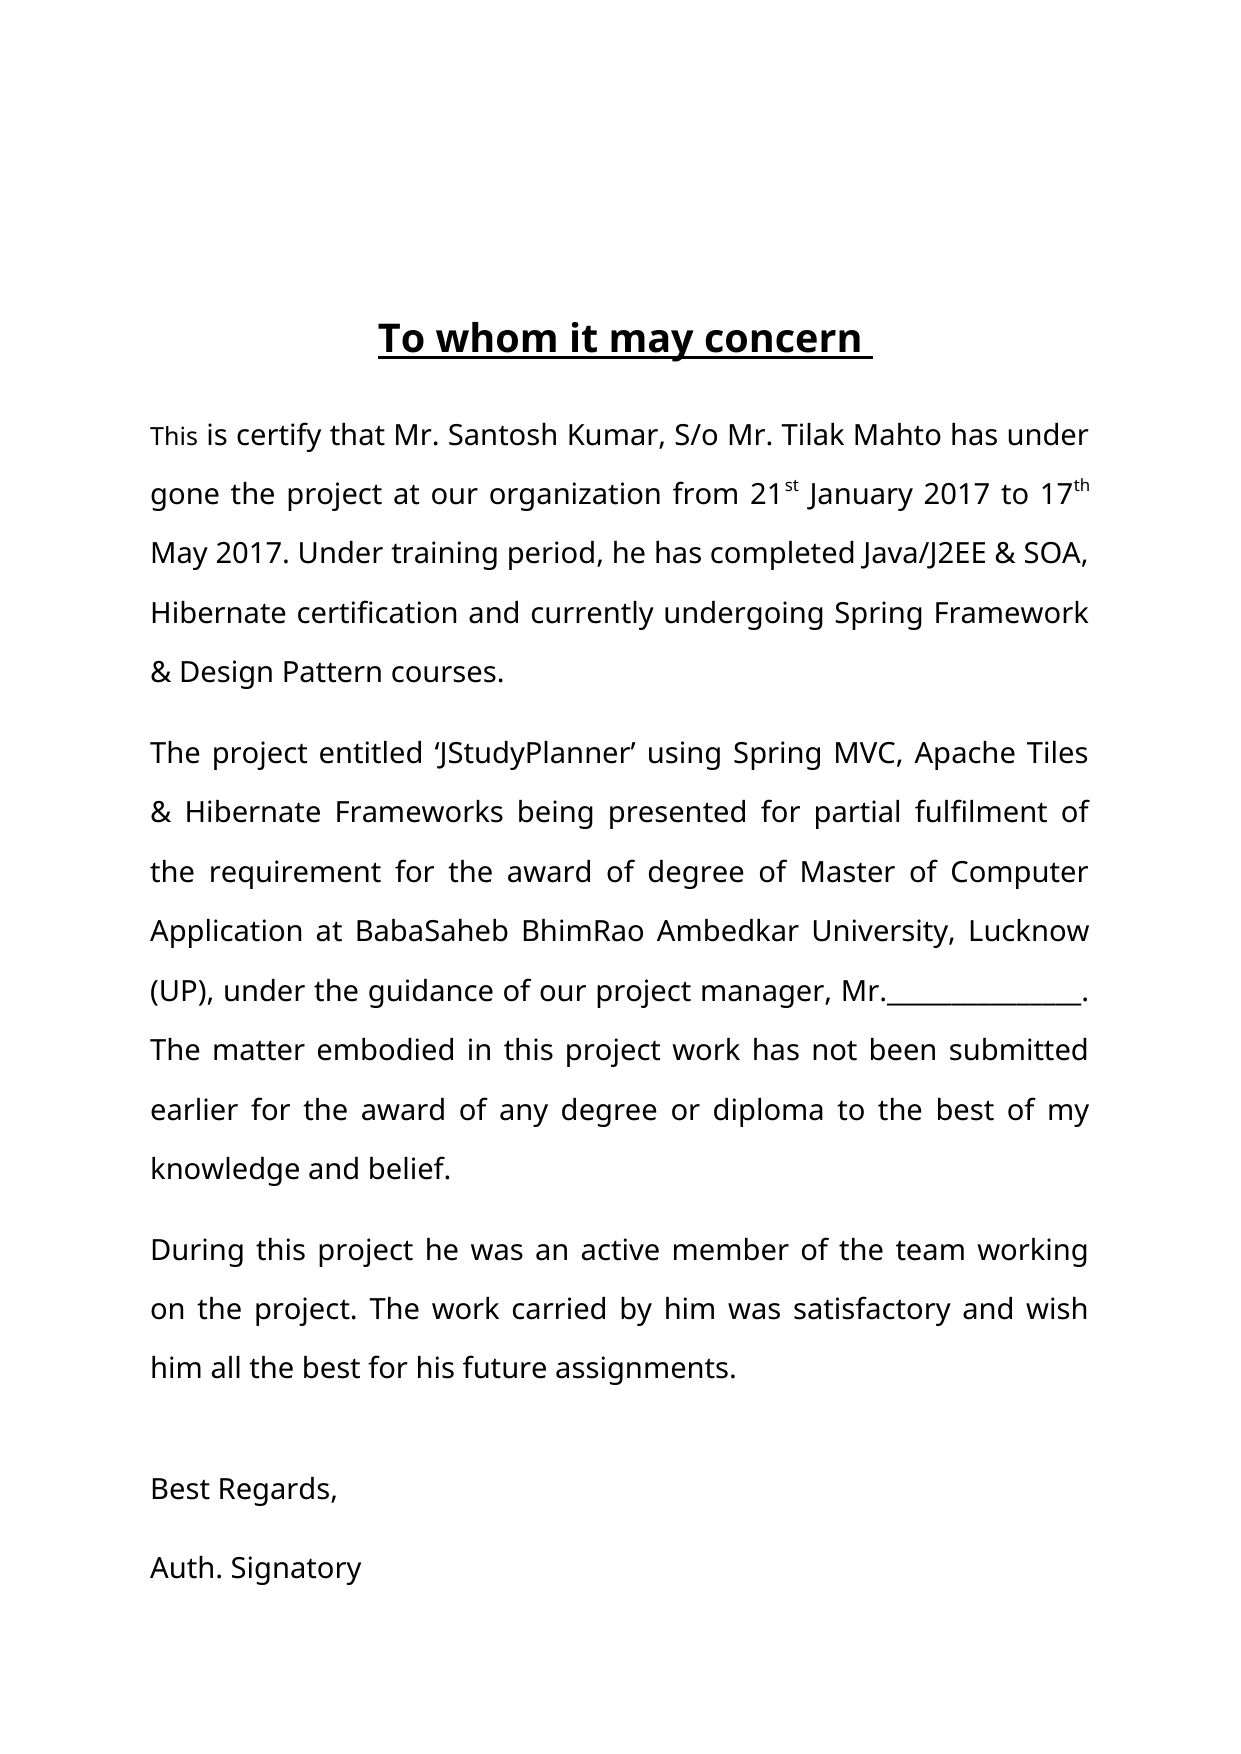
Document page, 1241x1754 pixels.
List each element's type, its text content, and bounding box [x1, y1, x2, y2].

text This is certify that Mr. Santosh Kumar, S/o Mr. Tilak Mahto has under gone the project at our organization from 21st January 2017 to 17th May 2017. Under training period, he has completed Java/J2EE & SOA, Hibernate certification and currently undergoing Spring Framework & Design Pattern courses. [150, 414, 1090, 691]
text To whom it may concern [150, 310, 1090, 363]
text The project entitled ‘JStudyPlanner’ using Spring MVC, Apache Tiles & Hibernate Frameworks being presented for partial fulfilment of the requirement for the award of degree of Master of Computer Application at BabaSaheb BhimRao Ambedkar University, Lucknow (UP), under the guidance of our project manager, Mr._______________. The matter embodied in this project work has not been submitted earlier for the award of any degree or diploma to the best of my knowledge and belief. [150, 732, 1090, 1188]
text Auth. Signatory [150, 1547, 1090, 1586]
text Best Regards, [150, 1468, 1090, 1507]
text During this project he was an active member of the team working on the project. The work carried by him was satisfactory and wish him all the best for his future assignments. [150, 1229, 1090, 1387]
